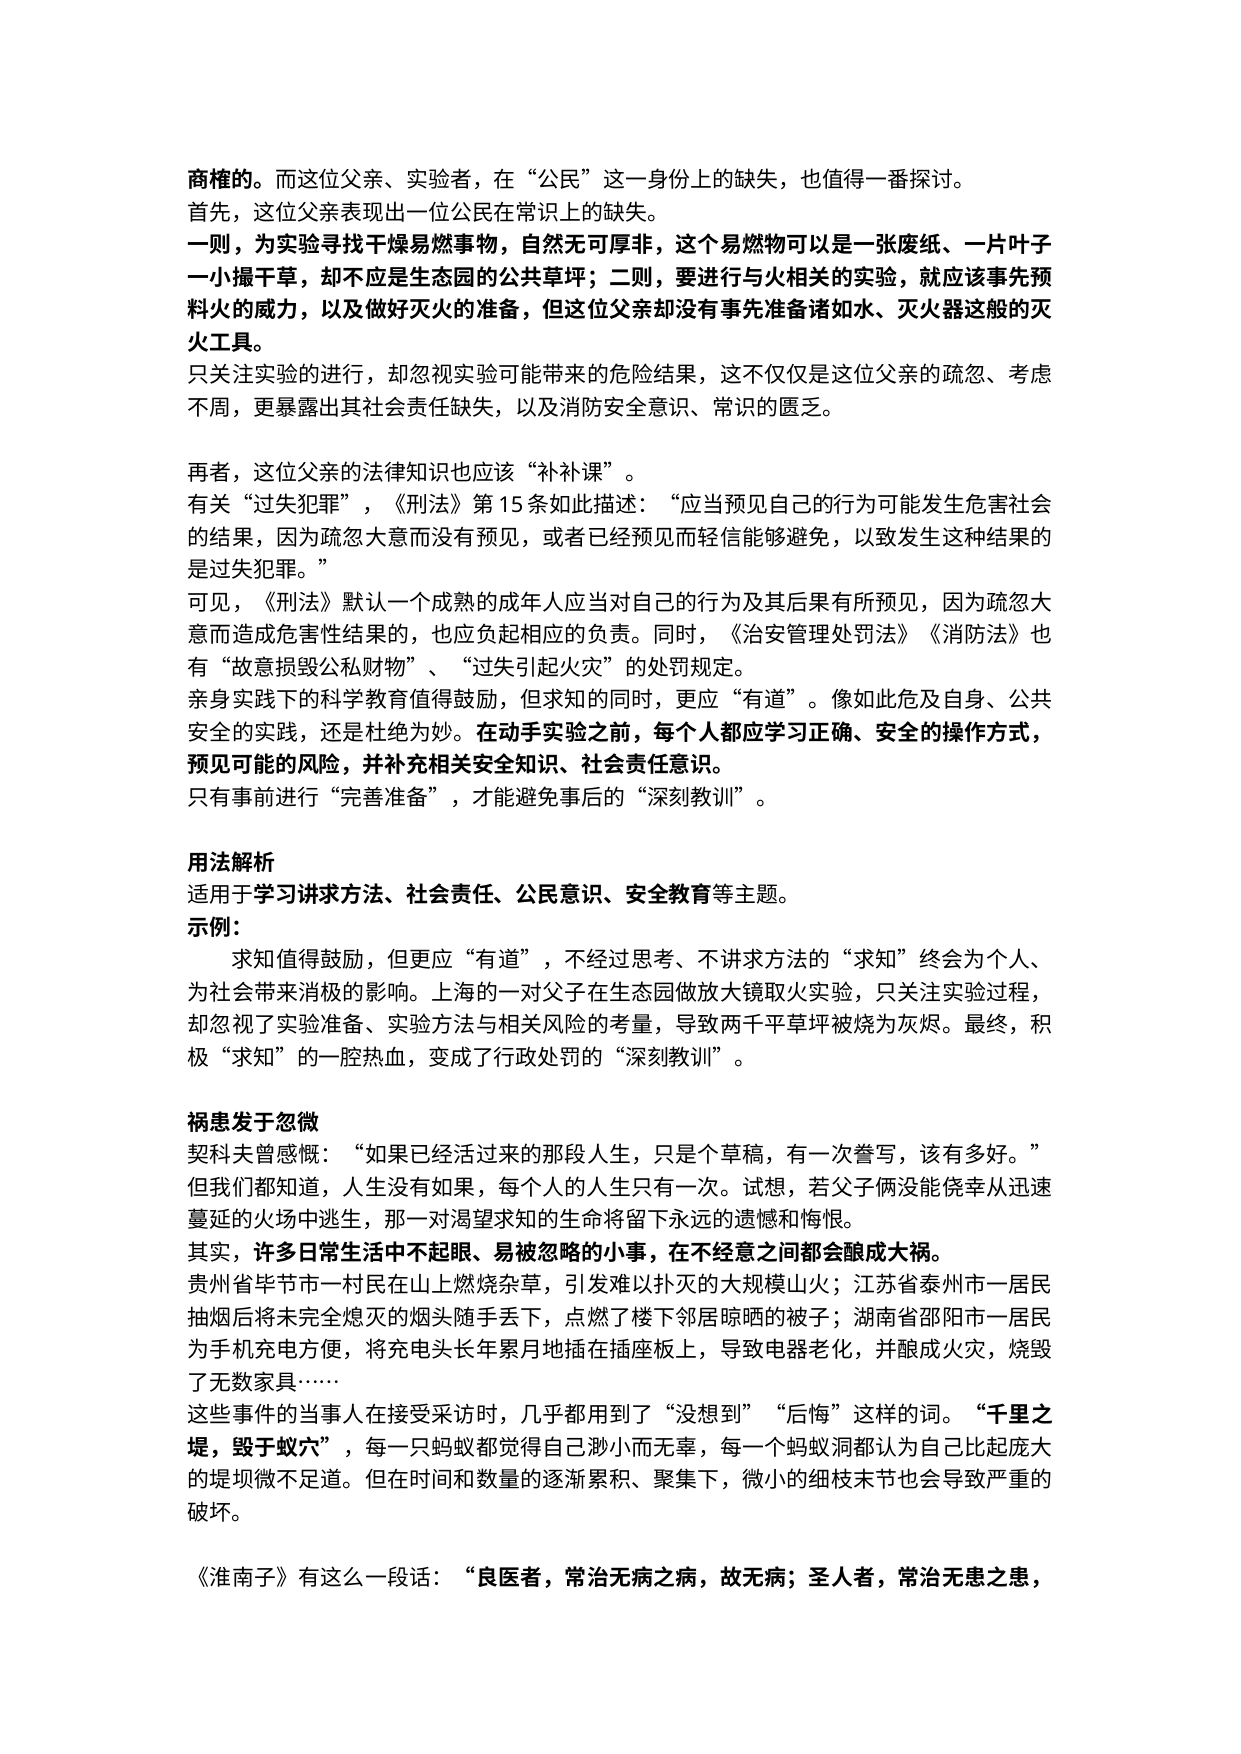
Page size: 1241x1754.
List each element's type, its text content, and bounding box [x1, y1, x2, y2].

text 祸患发于忽微 [187, 1104, 1053, 1137]
text 亲身实践下的科学教育值得鼓励，但求知的同时，更应“有道”。像如此危及自身、公共安全的实践，还是杜绝为妙。在动手实验之前，每个人都应学习正确、安全的操作方式，预见可能的风险，并补充相关安全知识、社会责任意识。 [187, 682, 1053, 779]
text 贵州省毕节市一村民在山上燃烧杂草，引发难以扑灭的大规模山火；江苏省泰州市一居民抽烟后将未完全熄灭的烟头随手丢下，点燃了楼下邻居晾晒的被子；湖南省邵阳市一居民为手机充电方便，将充电头长年累月地插在插座板上，导致电器老化，并酿成火灾，烧毁了无数家具…… [187, 1267, 1053, 1397]
text 首先，这位父亲表现出一位公民在常识上的缺失。 [187, 194, 1053, 227]
text 契科夫曾感慨：“如果已经活过来的那段人生，只是个草稿，有一次誊写，该有多好。”但我们都知道，人生没有如果，每个人的人生只有一次。试想，若父子俩没能侥幸从迅速蔓延的火场中逃生，那一对渴望求知的生命将留下永远的遗憾和悔恨。 [187, 1137, 1053, 1234]
text 其实，许多日常生活中不起眼、易被忽略的小事，在不经意之间都会酿成大祸。 [187, 1234, 1053, 1267]
text 有关“过失犯罪”，《刑法》第15条如此描述：“应当预见自己的行为可能发生危害社会的结果，因为疏忽大意而没有预见，或者已经预见而轻信能够避免，以致发生这种结果的，是过失犯罪。” [187, 487, 1053, 584]
text 适用于学习讲求方法、社会责任、公民意识、安全教育等主题。 [187, 877, 1053, 909]
text 只有事前进行“完善准备”，才能避免事后的“深刻教训”。 用法解析 [187, 779, 1053, 877]
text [187, 162, 1053, 194]
text 可见，《刑法》默认一个成熟的成年人应当对自己的行为及其后果有所预见，因为疏忽大意而造成危害性结果的，也应负起相应的负责。同时，《治安管理处罚法》《消防法》也有“故意损毁公私财物”、“过失引起火灾”的处罚规定。 [187, 584, 1053, 682]
text 示例： 求知值得鼓励，但更应“有道”，不经过思考、不讲求方法的“求知”终会为个人、为社会带来消极的影响。上海的一对父子在生态园做放大镜取火实验，只关注实验过程，却忽视了实验准备、实验方法与相关风险的考量，导致两千平草坪被烧为灰烬。最终，积极“求知”的一腔热血，变成了行政处罚的“深刻教训”。 [187, 909, 1053, 1072]
text 这些事件的当事人在接受采访时，几乎都用到了“没想到”“后悔”这样的词。“千里之堤，毁于蚁穴”，每一只蚂蚁都觉得自己渺小而无辜，每一个蚂蚁洞都认为自己比起庞大的堤坝微不足道。但在时间和数量的逐渐累积、聚集下，微小的细枝末节也会导致严重的破坏。 [187, 1397, 1053, 1527]
text 再者，这位父亲的法律知识也应该“补补课”。 [187, 454, 1053, 487]
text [187, 1559, 1053, 1592]
text 只关注实验的进行，却忽视实验可能带来的危险结果，这不仅仅是这位父亲的疏忽、考虑不周，更暴露出其社会责任缺失，以及消防安全意识、常识的匮乏。 [187, 357, 1053, 422]
text 一则，为实验寻找干燥易燃事物，自然无可厚非，这个易燃物可以是一张废纸、一片叶子、一小撮干草，却不应是生态园的公共草坪；二则，要进行与火相关的实验，就应该事先预料火的威力，以及做好灭火的准备，但这位父亲却没有事先准备诸如水、灭火器这般的灭火工具。 [187, 227, 1053, 357]
